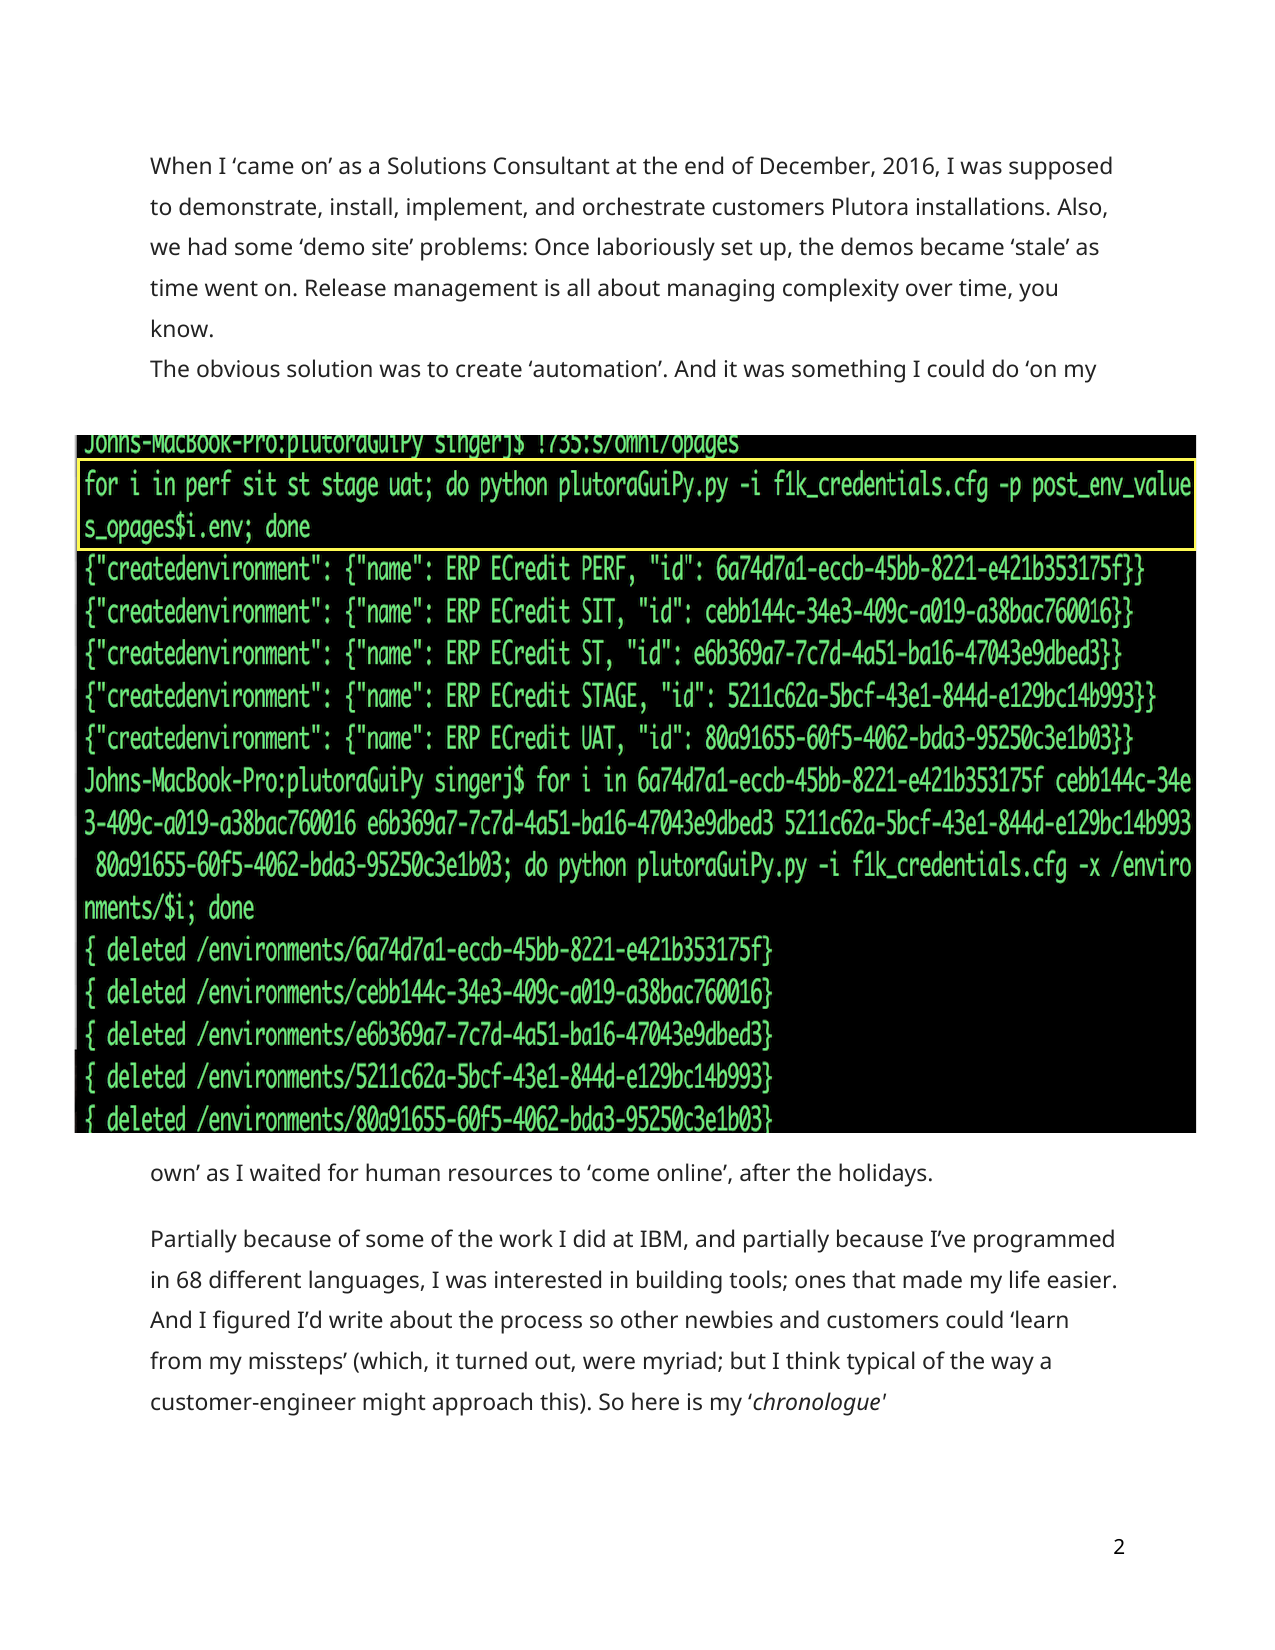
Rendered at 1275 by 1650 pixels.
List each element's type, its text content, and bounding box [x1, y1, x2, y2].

picture [74, 435, 1197, 1133]
text Partially because of some of the work I did at IBM, and partially because I’ve programmed in 68 different languages, I was interested in building tools; ones that made my life easier. And I figured I’d write about the process so other newbies and customers could ‘learn from my missteps’ (which, it turned out, were myriad; but I think typical of the way a customer-engineer might approach this). So here is my ‘chronologue' [150, 1223, 1125, 1417]
text When I ‘came on’ as a Solutions Consultant at the end of December, 2016, I was supposed to demonstrate, install, implement, and orchestrate customers Plutora installations. Also, we had some ‘demo site’ problems: Once laboriously set up, the demos became ‘stale’ as time went on. Release management is all about managing complexity over time, you know. The obvious solution was to create ‘automation’. And it was something I could do ‘on my own’ as I waited for human resources to ‘come online’, after the holidays. [150, 1133, 1125, 1189]
text When I ‘came on’ as a Solutions Consultant at the end of December, 2016, I was supposed to demonstrate, install, implement, and orchestrate customers Plutora installations. Also, we had some ‘demo site’ problems: Once laboriously set up, the demos became ‘stale’ as time went on. Release management is all about managing complexity over time, you know. The obvious solution was to create ‘automation’. And it was something I could do ‘on my own’ as I waited for human resources to ‘come online’, after the holidays. [150, 150, 1125, 435]
